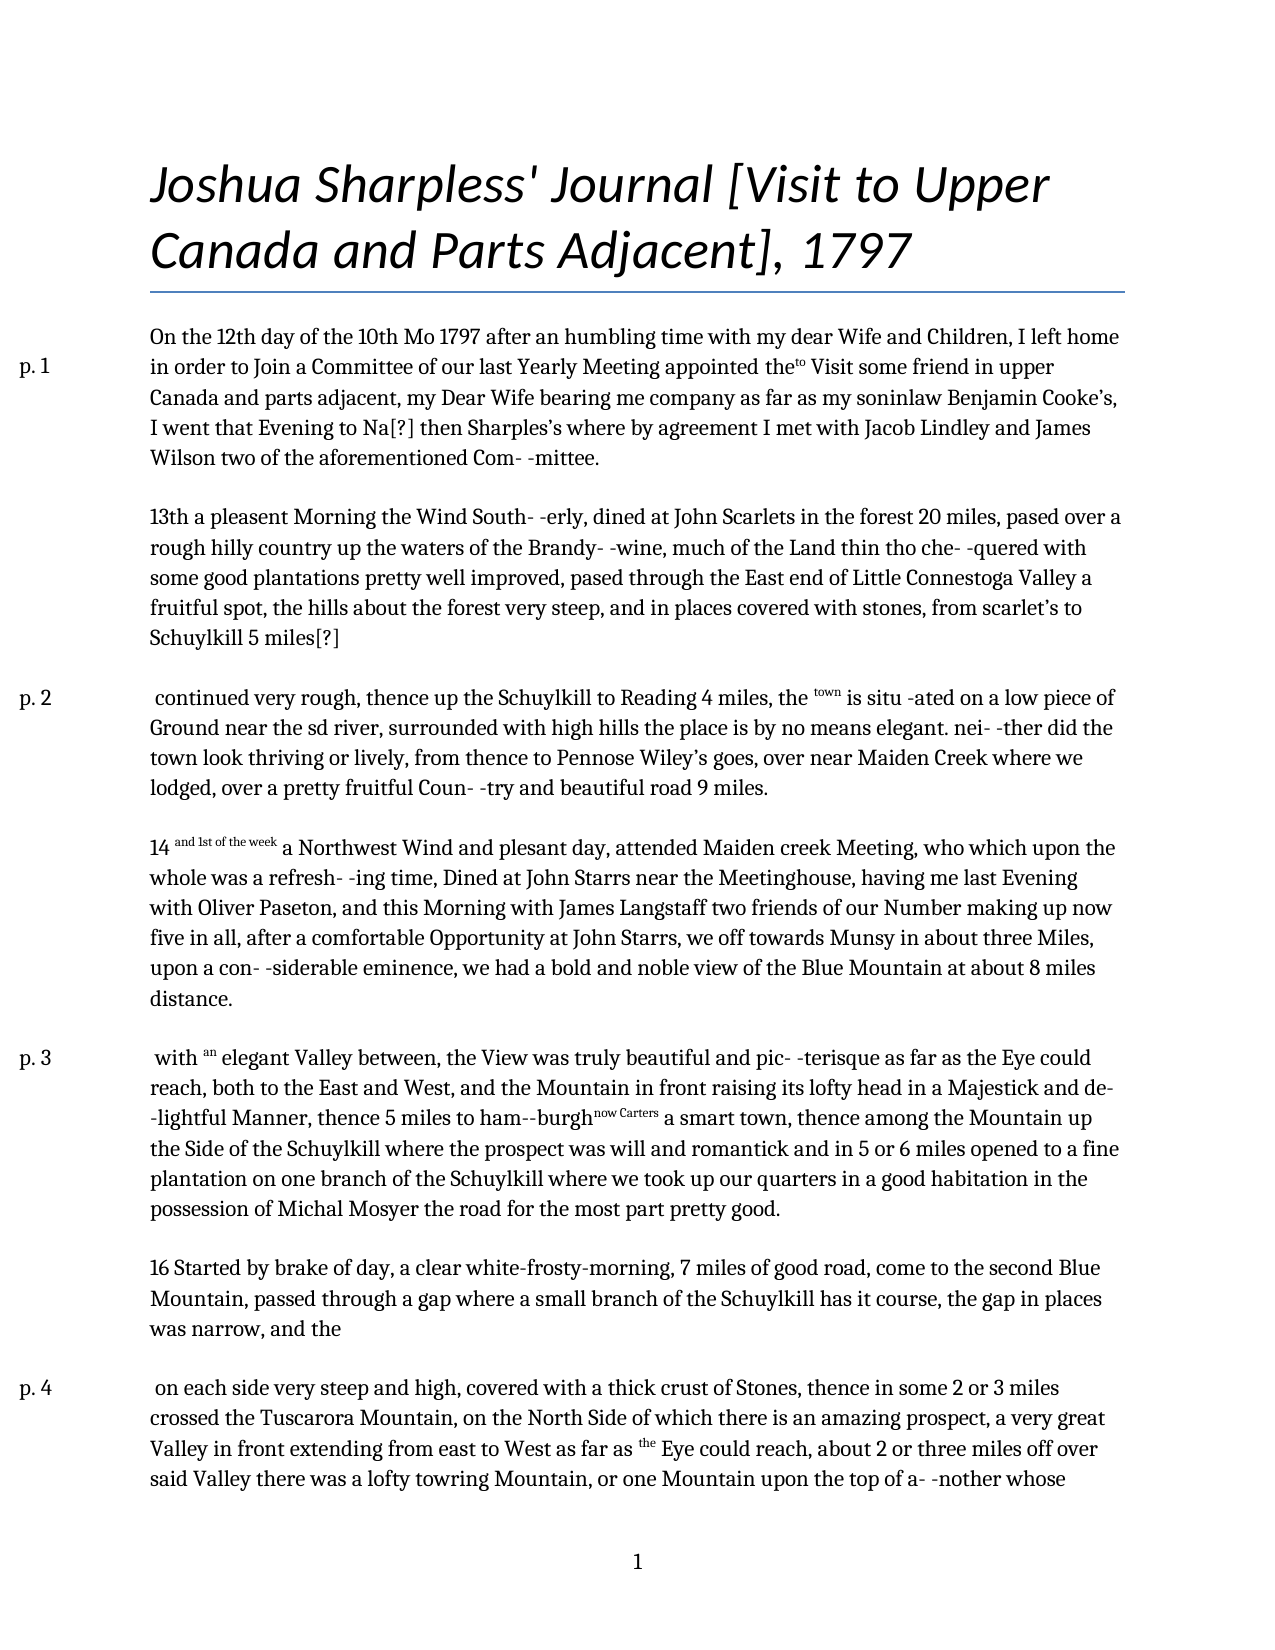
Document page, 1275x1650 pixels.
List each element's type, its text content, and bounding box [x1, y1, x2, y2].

text p. 2 [19, 684, 107, 711]
text 13th a pleasent Morning the Wind South- -erly, dined at John Scarlets in the forest 20 miles, pased over a rough hilly country up the waters of the Brandy- -wine, much of the Land thin tho che- -quered with some good plantations pretty well improved, pased through the East end of Little Connestoga Valley a fruitful spot, the hills about the forest very steep, and in places covered with stones, from scarlet’s to Schuylkill 5 miles[?] [150, 504, 1125, 651]
text p. 1 [19, 353, 107, 379]
text continued very rough, thence up the Schuylkill to Reading 4 miles, the town is situ -ated on a low piece of Ground near the sd river, surrounded with high hills the place is by no means elegant. nei- -ther did the town look thriving or lively, from thence to Pennose Wiley’s goes, over near Maiden Creek where we lodged, over a pretty fruitful Coun- -try and beautiful road 9 miles. [150, 684, 1125, 801]
text 16 Started by brake of day, a clear white-frosty-morning, 7 miles of good road, come to the second Blue Mountain, passed through a gap where a small branch of the Schuylkill has it course, the gap in places was narrow, and the [150, 1255, 1125, 1342]
title Joshua Sharpless' Journal [Visit to Upper Canada and Parts Adjacent], 1797 [150, 150, 1125, 291]
text On the 12th day of the 10th Mo 1797 after an humbling time with my dear Wife and Children, I left home in order to Join a Committee of our last Yearly Meeting appointed theto Visit some friend in upper Canada and parts adjacent, my Dear Wife bearing me company as far as my soninlaw Benjamin Cooke’s, I went that Evening to Na[?] then Sharples’s where by agreement I met with Jacob Lindley and James Wilson two of the aforementioned Com- -mittee. [150, 324, 1125, 471]
text p. 3 [19, 1045, 107, 1071]
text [150, 1375, 1125, 1492]
text 14 and 1st of the week a Northwest Wind and plesant day, attended Maiden creek Meeting, who which upon the whole was a refresh- -ing time, Dined at John Starrs near the Meetinghouse, having me last Evening with Oliver Paseton, and this Morning with James Langstaff two friends of our Number making up now five in all, after a comfortable Opportunity at John Starrs, we off towards Munsy in about three Miles, upon a con- -siderable eminence, we had a bold and noble view of the Blue Mountain at about 8 miles distance. [150, 834, 1125, 1012]
text p. 4 [19, 1375, 107, 1401]
text with an elegant Valley between, the View was truly beautiful and pic- -terisque as far as the Eye could reach, both to the East and West, and the Mountain in front raising its lofty head in a Majestick and de- -lightful Manner, thence 5 miles to ham--burghnow Carters a smart town, thence among the Mountain up the Side of the Schuylkill where the prospect was will and romantick and in 5 or 6 miles opened to a fine plantation on one branch of the Schuylkill where we took up our quarters in a good habitation in the possession of Michal Mosyer the road for the most part pretty good. [150, 1045, 1125, 1222]
